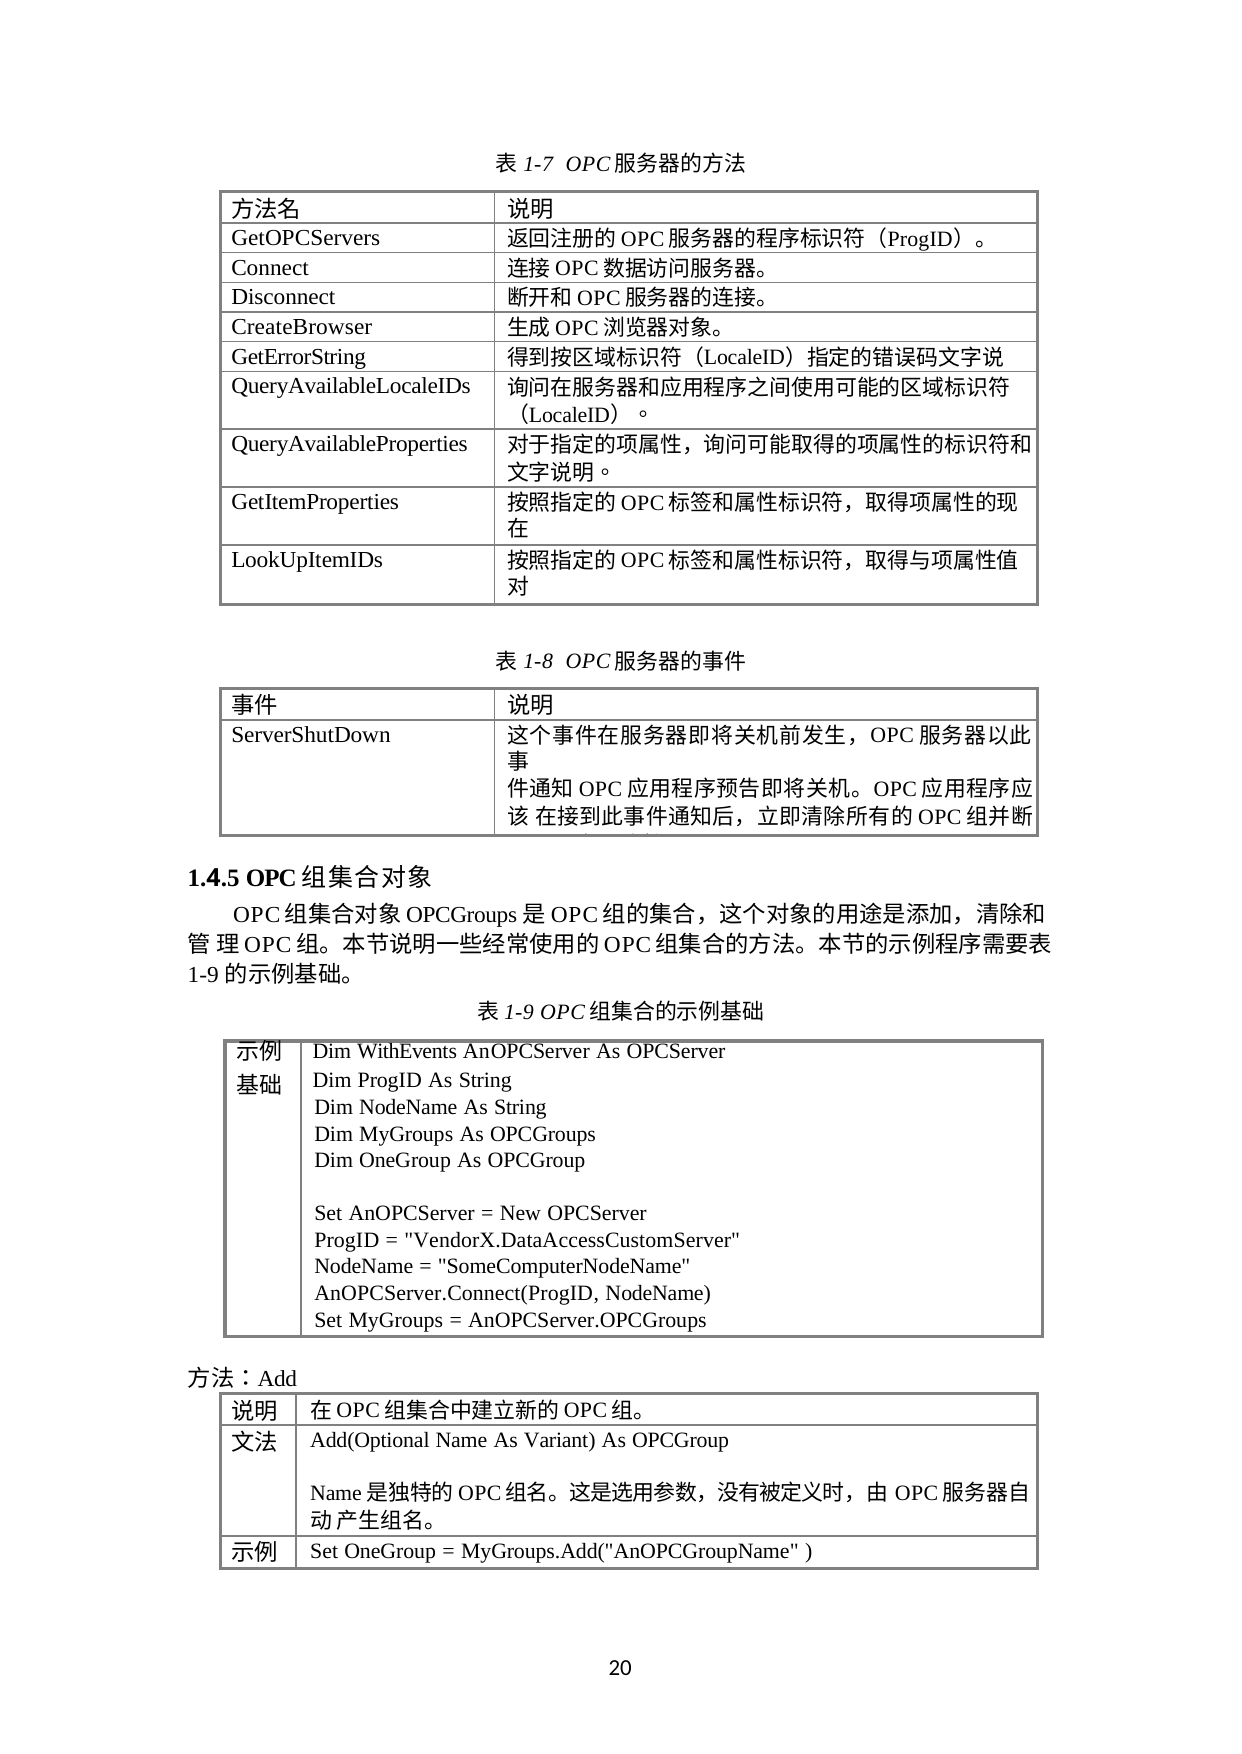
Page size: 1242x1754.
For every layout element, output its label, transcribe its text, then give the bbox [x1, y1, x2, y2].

text 基础 Dim ProgID As String [236, 1067, 1069, 1096]
text 示例 Dim WithEvents AnOPCServer As OPCServer [236, 1035, 1069, 1067]
table_cell ServerShutDown [222, 721, 494, 834]
table_cell LookUpItemIDs [222, 546, 494, 603]
table_cell 连接OPC数据访问服务器。 [495, 253, 1036, 281]
text OPC组集合对象OPCGroups是OPC组的集合，这个对象的用途是添加，清除和管 理OPC组。本节说明一些经常使用的OPC组集合的方法。本节的示例程序需要表1-9 的示例基础。 [187, 899, 1056, 988]
table_cell QueryAvailableProperties [222, 430, 494, 486]
table_cell Add(Optional Name As Variant) As OPCGroup Name是独特的OPC组名。这是选用参数，没有被定义时，由OPC服务器自动 产生组名。 [297, 1426, 1036, 1535]
text ProgID = "VendorX.DataAccessCustomServer" NodeName = "SomeComputerNodeName" AnOPCServer.Connect(ProgID, NodeName) [314, 1227, 745, 1305]
text 方法：Add [187, 1360, 1069, 1391]
table_header 说明 [222, 1395, 295, 1424]
table_header 在OPC组集合中建立新的OPC组。 [297, 1395, 1036, 1424]
table_cell 按照指定的OPC标签和属性标识符，取得与项属性值对 应的OPC标签标识符。 [495, 546, 1036, 603]
table_header 方法名 [222, 193, 494, 222]
text 表 1-7 OPC服务器的方法 [493, 142, 748, 176]
text Dim NodeName As String [314, 1096, 1069, 1119]
table_cell Set OneGroup = MyGroups.Add("AnOPCGroupName" ) [297, 1537, 1036, 1567]
table_cell 这个事件在服务器即将关机前发生，OPC服务器以此事 件通知OPC应用程序预告即将关机。OPC应用程序应该 在接到此事件通知后，立即清除所有的OPC组并断开与 服务器连接。 [495, 721, 1036, 834]
text Set AnOPCServer = New OPCServer [314, 1200, 1069, 1226]
text Dim MyGroups As OPCGroups [314, 1121, 1069, 1146]
text Set MyGroups = AnOPCServer.OPCGroups [314, 1306, 1069, 1331]
text 表 1-8 OPC服务器的事件 [493, 643, 748, 672]
table_cell 示例 [222, 1537, 295, 1567]
table_header 事件 [222, 690, 494, 719]
table_cell CreateBrowser [222, 313, 494, 341]
text 表 1-9 OPC组集合的示例基础 [474, 994, 767, 1025]
table_cell 断开和OPC服务器的连接。 [495, 283, 1036, 311]
table_header 说明 [495, 690, 1036, 719]
text 1.4.5 OPC组集合对象 [187, 859, 1069, 892]
table_cell 返回注册的OPC服务器的程序标识符（ProgID）。 [495, 224, 1036, 252]
text Dim OneGroup As OPCGroup [314, 1147, 1069, 1172]
table_cell 文法 [222, 1426, 295, 1535]
table_cell GetOPCServers [222, 224, 494, 252]
table_header 说明 [495, 193, 1036, 222]
table_cell GetItemProperties [222, 488, 494, 544]
table_cell 得到按区域标识符（LocaleID）指定的错误码文字说明。 [495, 342, 1036, 371]
table_cell 生成OPC浏览器对象。 [495, 313, 1036, 341]
table_cell GetErrorString [222, 342, 494, 371]
table_cell Disconnect [222, 283, 494, 311]
table_cell QueryAvailableLocaleIDs [222, 372, 494, 428]
table_cell Connect [222, 253, 494, 281]
table_cell 对于指定的项属性，询问可能取得的项属性的标识符和 文字说明。 [495, 430, 1036, 486]
table_cell 询问在服务器和应用程序之间使用可能的区域标识符 （LocaleID）。 [495, 372, 1036, 428]
table_cell 按照指定的OPC标签和属性标识符，取得项属性的现在 值。 [495, 488, 1036, 544]
